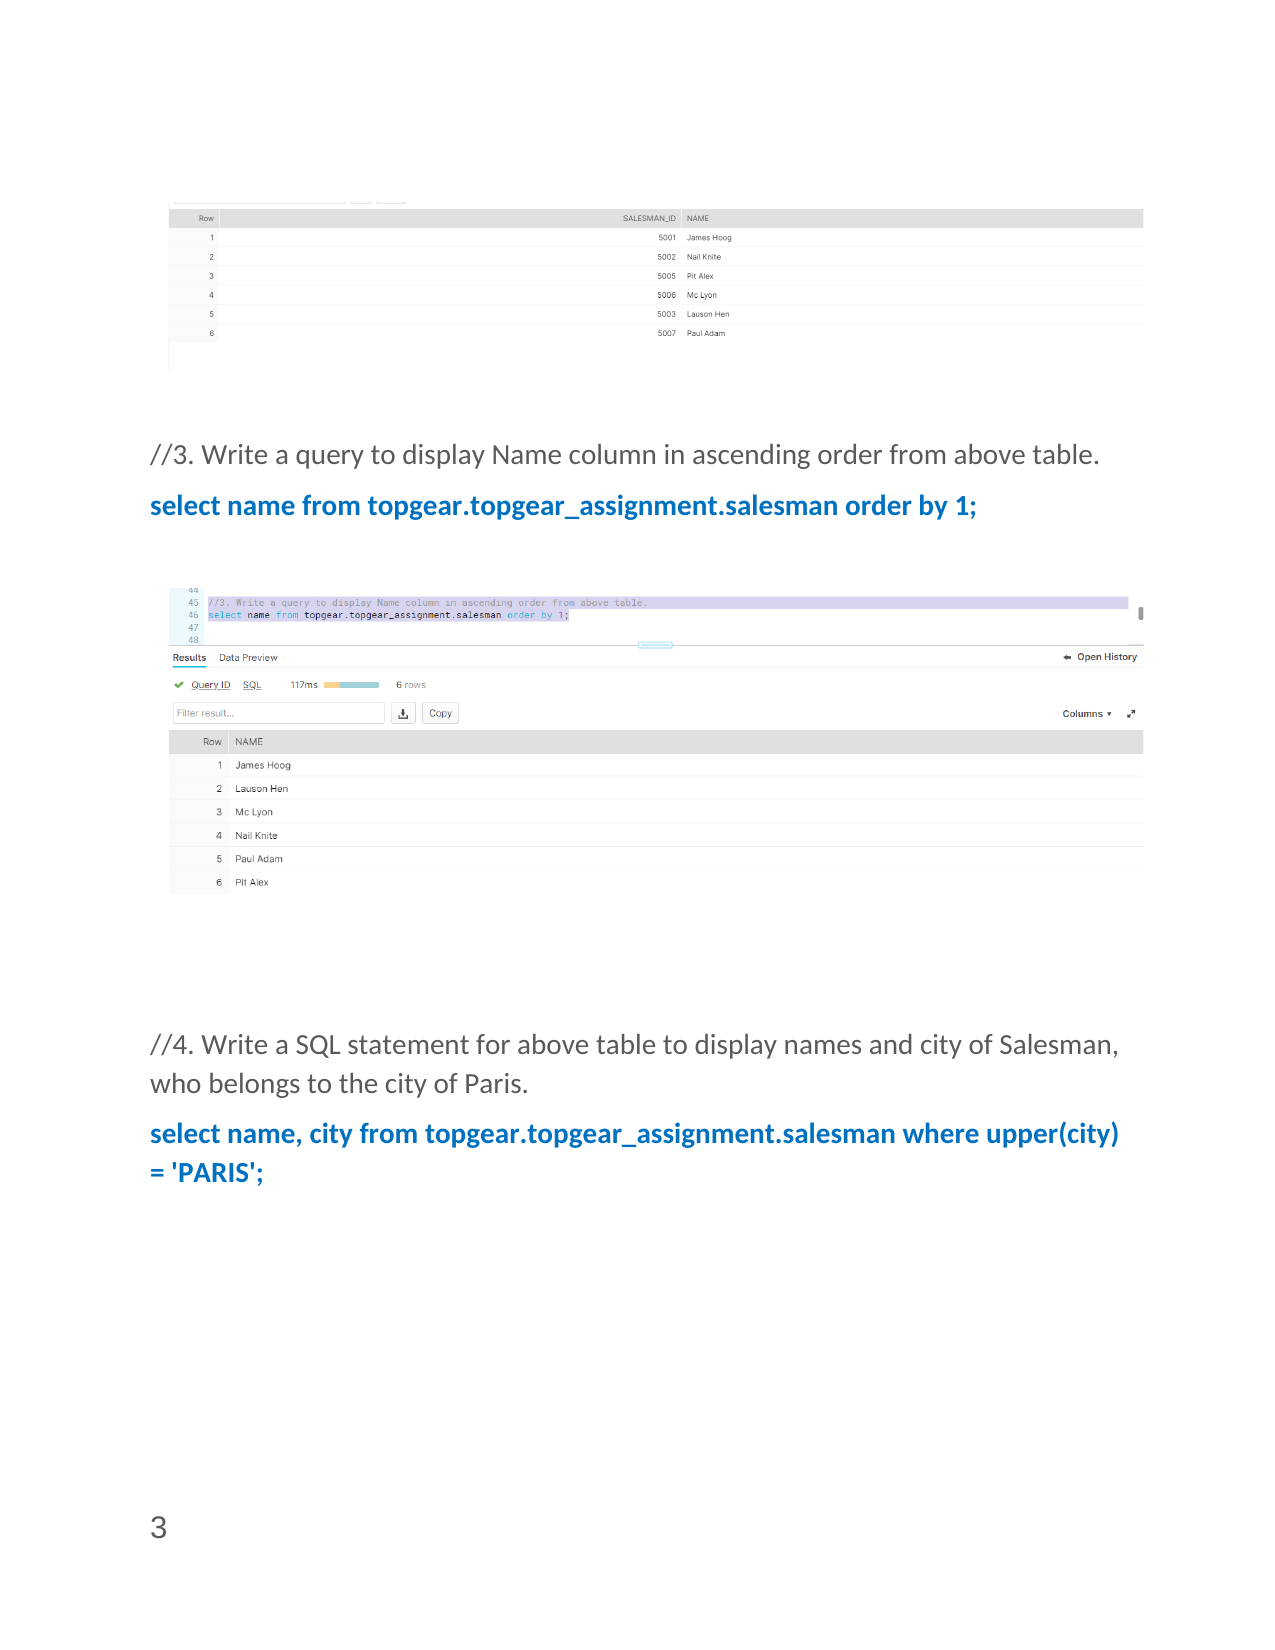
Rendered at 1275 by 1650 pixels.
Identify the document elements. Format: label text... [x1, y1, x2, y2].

text //3. Write a query to display Name column in ascending order from above table. [150, 436, 1125, 472]
text select name from topgear.topgear_assignment.salesman order by 1; [150, 487, 1125, 522]
text select name, city from topgear.topgear_assignment.salesman where upper(city) = 'PARIS'; [150, 1116, 1125, 1190]
text //4. Write a SQL statement for above table to display names and city of Salesman, who belongs to the city of Paris. [150, 1026, 1125, 1100]
